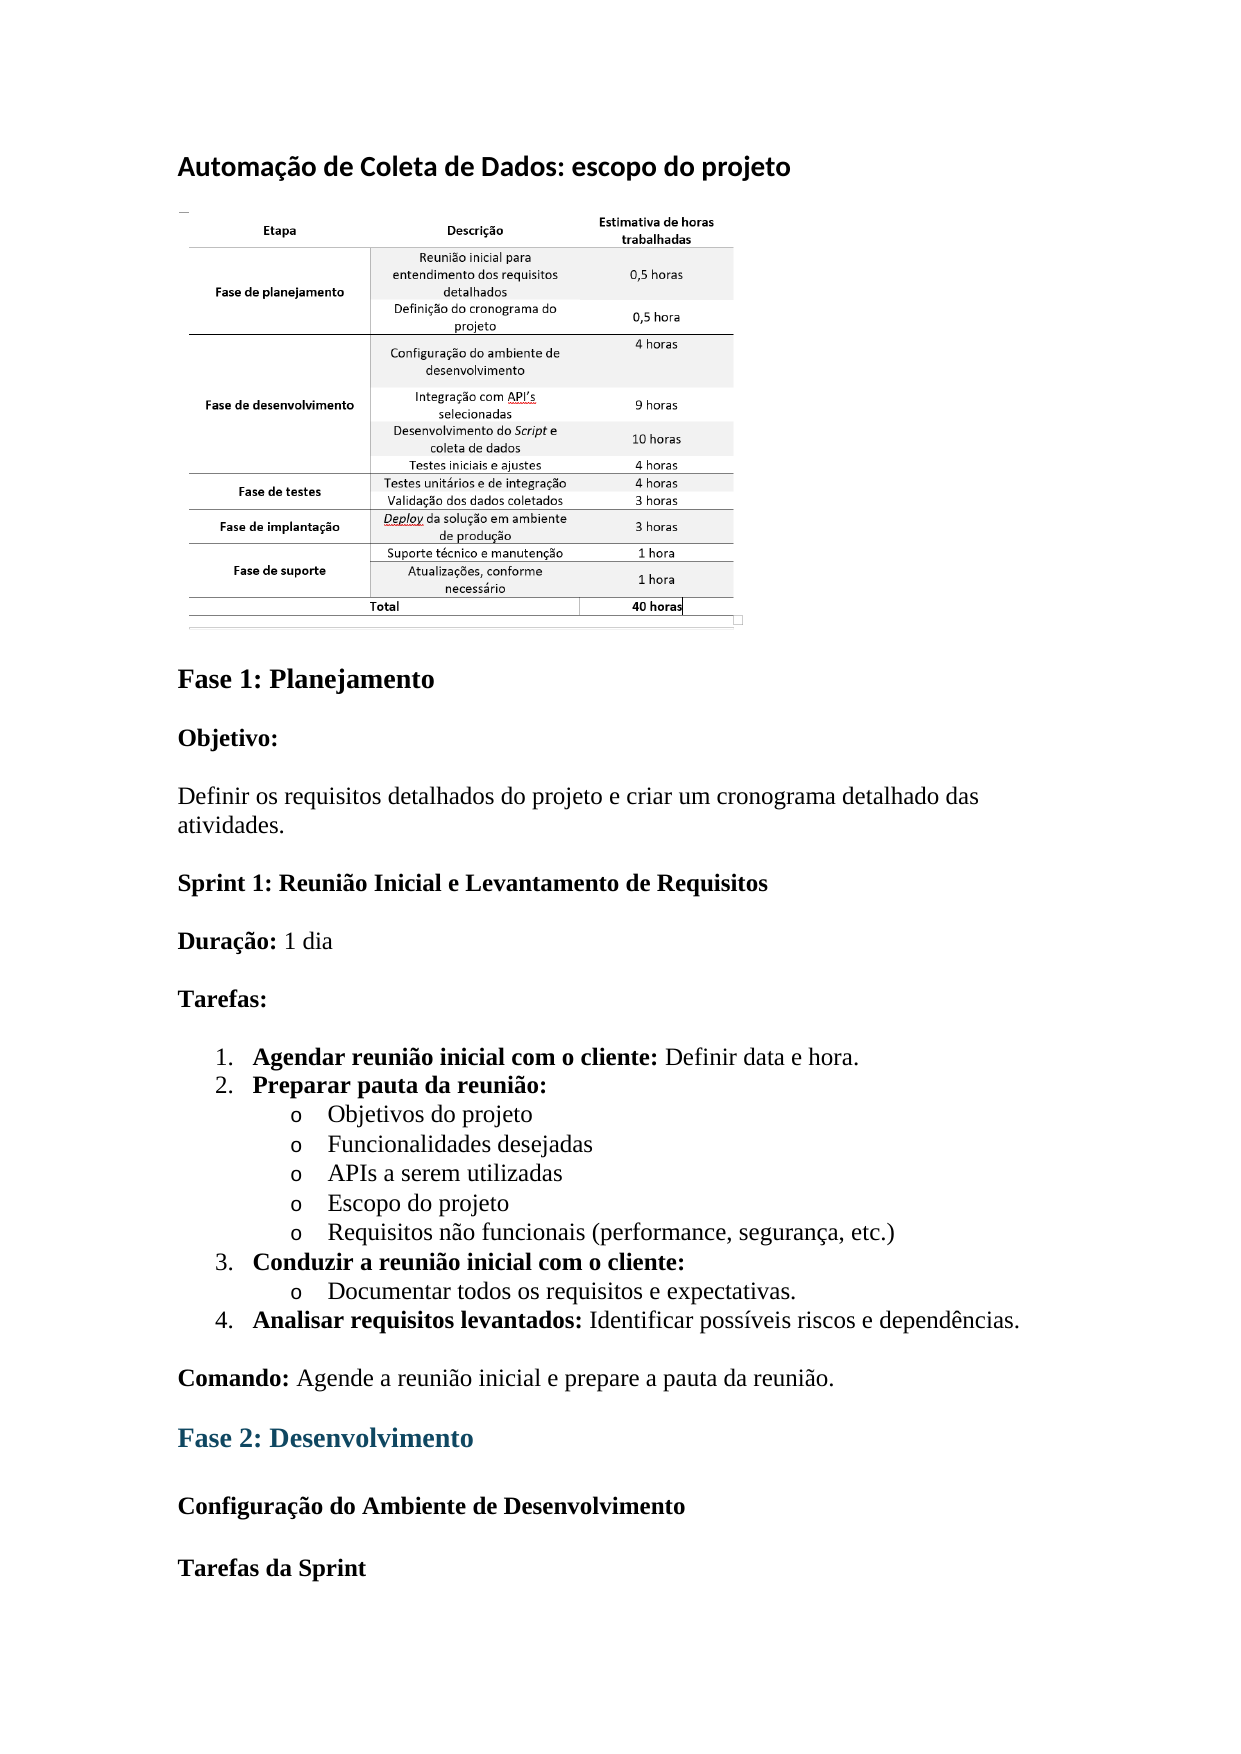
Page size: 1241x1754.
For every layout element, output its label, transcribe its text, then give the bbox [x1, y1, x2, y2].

text Tarefas: [177, 984, 1063, 1012]
text Comando: Agende a reunião inicial e prepare a pauta da reunião. [177, 1363, 1063, 1392]
list Conduzir a reunião inicial com o cliente: [215, 1247, 1063, 1276]
text Definir os requisitos detalhados do projeto e criar um cronograma detalhado das atividades. [177, 781, 1063, 839]
picture [177, 212, 755, 633]
text Duração: 1 dia [177, 926, 1063, 954]
list Analisar requisitos levantados: Identificar possíveis riscos e dependências. [215, 1305, 1063, 1334]
list Documentar todos os requisitos e expectativas. [290, 1276, 1063, 1305]
list Escopo do projeto [290, 1188, 1063, 1217]
list APIs a serem utilizadas [290, 1158, 1063, 1188]
list Funcionalidades desejadas [290, 1129, 1063, 1158]
text Automação de Coleta de Dados: escopo do projeto [177, 148, 1063, 183]
text Sprint 1: Reunião Inicial e Levantamento de Requisitos [177, 868, 1063, 897]
text Fase 1: Planejamento [177, 662, 1063, 694]
text Objetivo: [177, 723, 1063, 752]
text Tarefas da Sprint [177, 1553, 1063, 1582]
list Preparar pauta da reunião: [215, 1070, 1063, 1099]
list Requisitos não funcionais (performance, segurança, etc.) [290, 1217, 1063, 1247]
list Objetivos do projeto [290, 1099, 1063, 1129]
list Agendar reunião inicial com o cliente: Definir data e hora. [215, 1042, 1063, 1070]
subtitle Fase 2: Desenvolvimento Configuração do Ambiente de Desenvolvimento [177, 1421, 1063, 1520]
